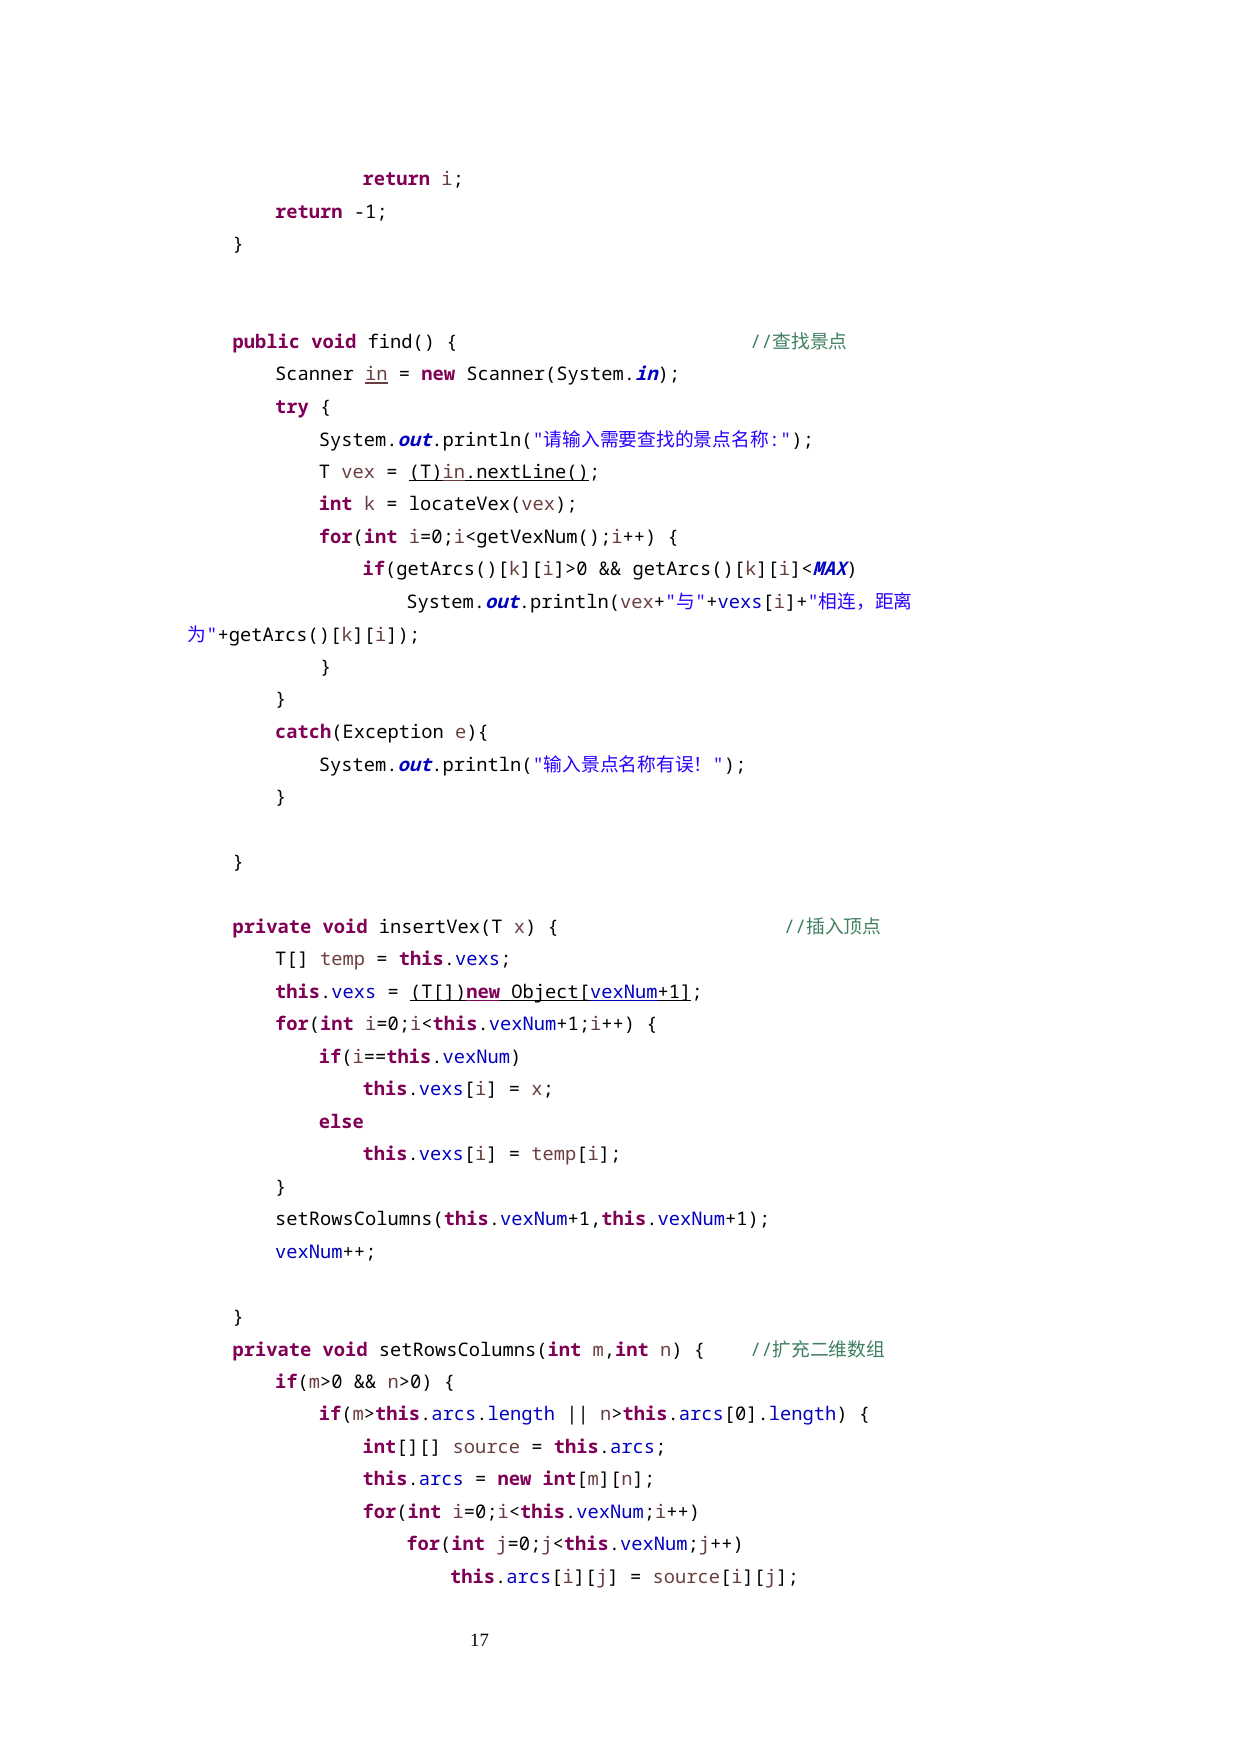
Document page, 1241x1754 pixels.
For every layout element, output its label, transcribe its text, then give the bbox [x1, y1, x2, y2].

text for(int i=0;i<getVexNum();i++) { [187, 519, 1053, 552]
text vexNum++; [187, 1234, 1053, 1267]
text System.out.println("请输入需要查找的景点名称:"); [187, 422, 1053, 454]
text if(i==this.vexNum) [187, 1039, 1053, 1072]
text System.out.println("输入景点名称有误！"); [187, 747, 1053, 779]
text int[][] source = this.arcs; [187, 1429, 1053, 1462]
text this.vexs[i] = temp[i]; [187, 1137, 1053, 1169]
text } [187, 227, 1053, 259]
text public void find() { //查找景点 [187, 324, 1053, 357]
text } [187, 844, 1053, 877]
text try { [187, 389, 1053, 422]
text this.vexs = (T[])new Object[vexNum+1]; [187, 974, 1053, 1007]
text this.arcs = new int[m][n]; [187, 1462, 1053, 1494]
text } [187, 682, 1053, 714]
text this.vexs[i] = x; [187, 1072, 1053, 1104]
text catch(Exception e){ [187, 714, 1053, 747]
text if(m>this.arcs.length || n>this.arcs[0].length) { [187, 1397, 1053, 1429]
text for(int i=0;i<this.vexNum+1;i++) { [187, 1007, 1053, 1039]
text return -1; [187, 194, 1053, 227]
text for(int j=0;j<this.vexNum;j++) [187, 1527, 1053, 1559]
text this.arcs[i][j] = source[i][j]; [187, 1559, 1053, 1592]
text else [187, 1104, 1053, 1137]
text for(int i=0;i<this.vexNum;i++) [187, 1494, 1053, 1527]
text } [187, 649, 1053, 682]
text setRowsColumns(this.vexNum+1,this.vexNum+1); [187, 1202, 1053, 1234]
text T[] temp = this.vexs; [187, 942, 1053, 974]
text private void insertVex(T x) { //插入顶点 [187, 909, 1053, 942]
text return i; [187, 162, 1053, 194]
text int k = locateVex(vex); [187, 487, 1053, 519]
text Scanner in = new Scanner(System.in); [187, 357, 1053, 389]
text T vex = (T)in.nextLine(); [187, 454, 1053, 487]
text private void setRowsColumns(int m,int n) { //扩充二维数组 [187, 1332, 1053, 1364]
text if(getArcs()[k][i]>0 && getArcs()[k][i]<MAX) [187, 552, 1053, 584]
text } [187, 1299, 1053, 1332]
text if(m>0 && n>0) { [187, 1364, 1053, 1397]
text } [187, 779, 1053, 812]
text } [187, 1169, 1053, 1202]
text System.out.println(vex+"与"+vexs[i]+"相连，距离为"+getArcs()[k][i]); [187, 584, 1053, 649]
